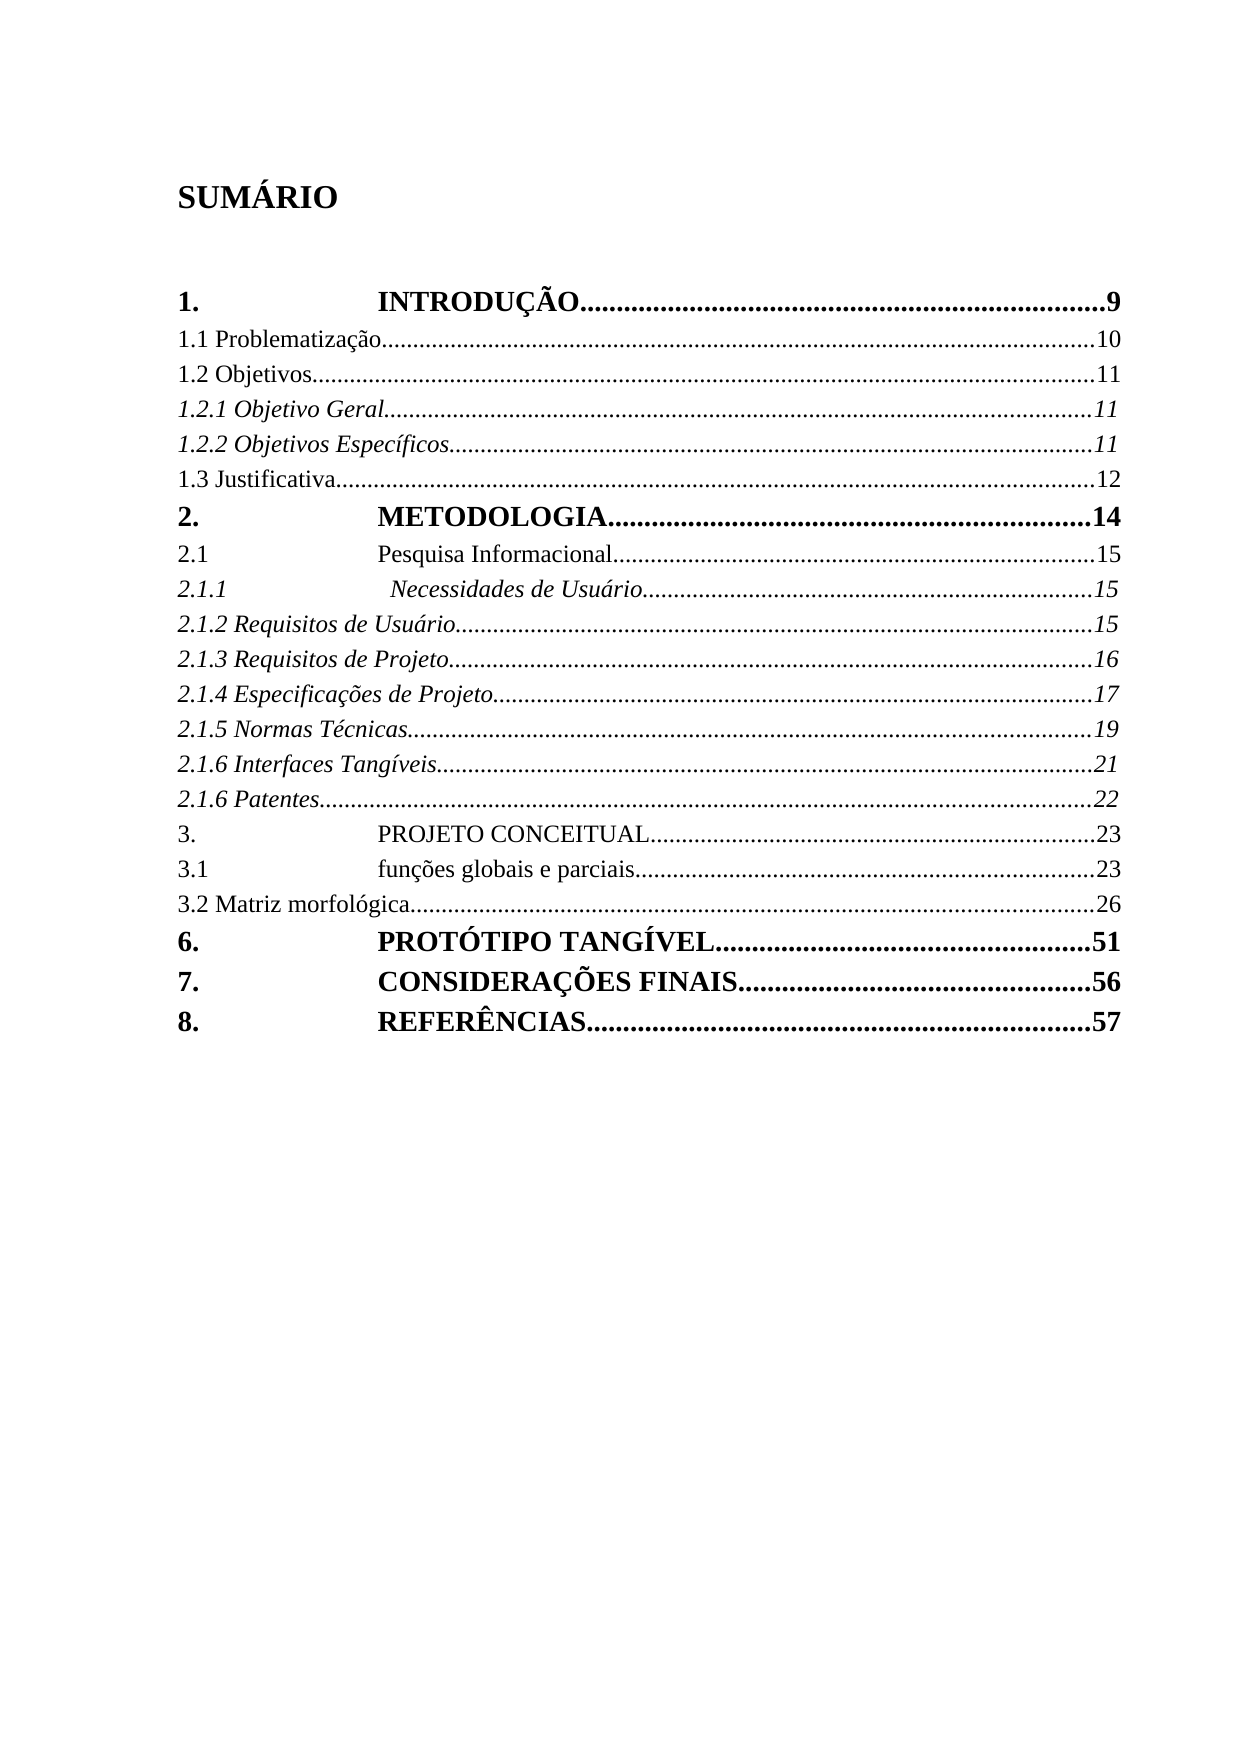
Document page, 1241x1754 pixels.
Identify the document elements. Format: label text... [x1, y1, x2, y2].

text 3. PROJETO CONCEITUAL 23 [177, 819, 1122, 848]
text 2.1.6 Patentes 22 [177, 784, 1122, 813]
text 2.1.1 Necessidades de Usuário 15 [177, 574, 1122, 603]
text 1.2.1 Objetivo Geral 11 [177, 394, 1122, 423]
text 2.1.2 Requisitos de Usuário 15 [177, 609, 1122, 638]
text 2.1 Pesquisa Informacional 15 [177, 539, 1122, 568]
text 2.1.4 Especificações de Projeto 17 [177, 679, 1122, 708]
text 3.2 Matriz morfológica 26 [177, 889, 1122, 918]
text 2.1.6 Interfaces Tangíveis 21 [177, 749, 1122, 778]
text 1.3 Justificativa 12 [177, 464, 1122, 493]
text 2.1.3 Requisitos de Projeto 16 [177, 644, 1122, 673]
text 6. Protótipo tangível 51 [177, 924, 1122, 958]
text 1. Introdução 9 [177, 284, 1122, 318]
text 8. REFERências 57 [177, 1004, 1122, 1037]
text 7. ConsIderações FINAiS 56 [177, 964, 1122, 997]
text 2. Metodologia 14 [177, 499, 1122, 533]
text 1.1 Problematização 10 [177, 324, 1122, 353]
text 1.2.2 Objetivos Específicos 11 [177, 429, 1122, 458]
text SUMÁRIO [177, 177, 1122, 216]
text 1.2 Objetivos 11 [177, 359, 1122, 388]
text 2.1.5 Normas Técnicas 19 [177, 714, 1122, 743]
text 3.1 funções globais e parciais. 23 [177, 854, 1122, 883]
